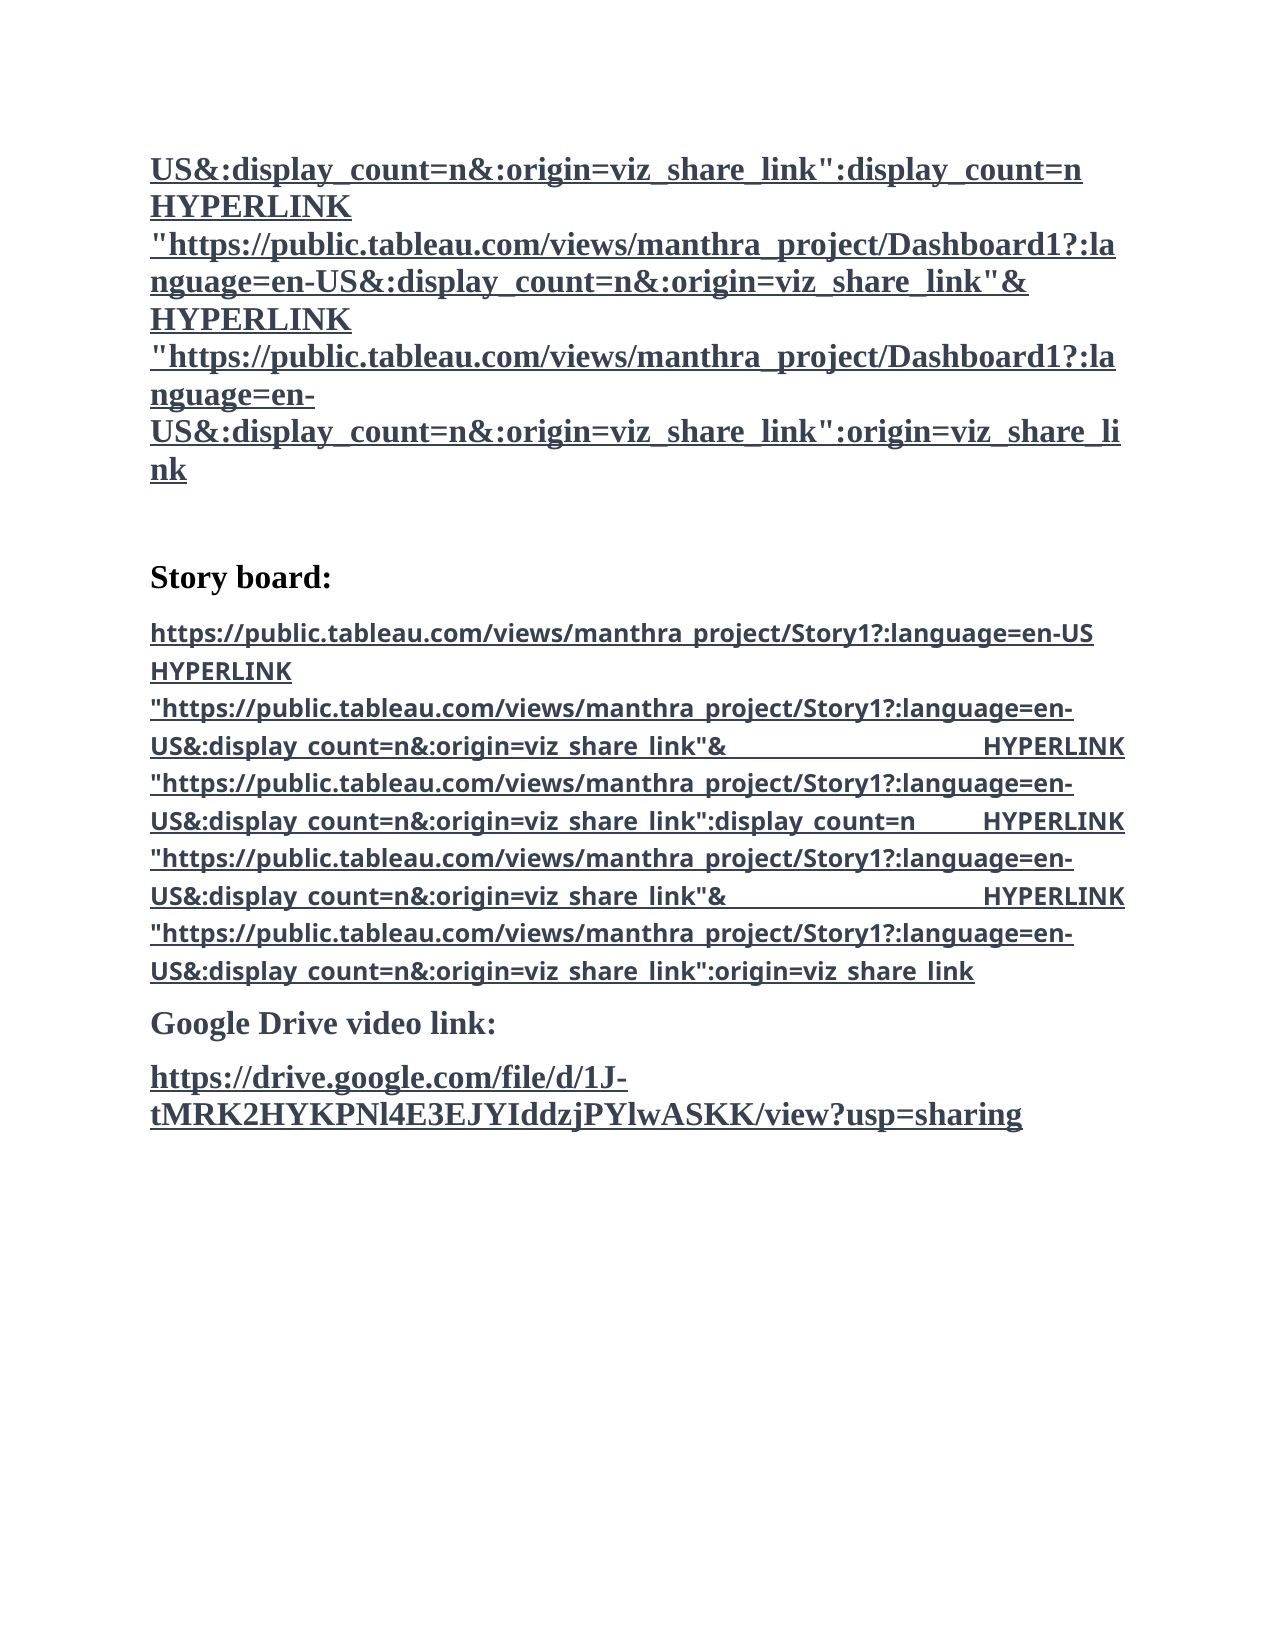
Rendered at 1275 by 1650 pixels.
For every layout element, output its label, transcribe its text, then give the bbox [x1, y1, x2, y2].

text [150, 150, 1125, 487]
text Google Drive video link: [150, 1004, 1125, 1042]
text Story board: [150, 558, 1125, 596]
text https://public.tableau.com/views/manthra_project/Story1?:language=en-US HYPERLINK "https://public.tableau.com/views/manthra_project/Story1?:language=en-US&:display_count=n&:origin=viz_share_link"& HYPERLINK "https://public.tableau.com/views/manthra_project/Story1?:language=en-US&:display_count=n&:origin=viz_share_link":display_count=n HYPERLINK "https://public.tableau.com/views/manthra_project/Story1?:language=en-US&:display_count=n&:origin=viz_share_link"& HYPERLINK "https://public.tableau.com/views/manthra_project/Story1?:language=en-US&:display_count=n&:origin=viz_share_link":origin=viz_share_link [150, 909, 1125, 987]
text https://public.tableau.com/views/manthra_project/Story1?:language=en-US HYPERLINK "https://public.tableau.com/views/manthra_project/Story1?:language=en-US&:display_count=n&:origin=viz_share_link"& HYPERLINK "https://public.tableau.com/views/manthra_project/Story1?:language=en-US&:display_count=n&:origin=viz_share_link":display_count=n HYPERLINK "https://public.tableau.com/views/manthra_project/Story1?:language=en-US&:display_count=n&:origin=viz_share_link"& HYPERLINK "https://public.tableau.com/views/manthra_project/Story1?:language=en-US&:display_count=n&:origin=viz_share_link":origin=viz_share_link [150, 834, 1125, 907]
text https://public.tableau.com/views/manthra_project/Story1?:language=en-US HYPERLINK "https://public.tableau.com/views/manthra_project/Story1?:language=en-US&:display_count=n&:origin=viz_share_link"& HYPERLINK "https://public.tableau.com/views/manthra_project/Story1?:language=en-US&:display_count=n&:origin=viz_share_link":display_count=n HYPERLINK "https://public.tableau.com/views/manthra_project/Story1?:language=en-US&:display_count=n&:origin=viz_share_link"& HYPERLINK "https://public.tableau.com/views/manthra_project/Story1?:language=en-US&:display_count=n&:origin=viz_share_link":origin=viz_share_link [150, 759, 1125, 832]
text https://drive.google.com/file/d/1J-tMRK2HYKPNl4E3EJYIddzjPYlwASKK/view?usp=sharing [150, 1058, 1125, 1133]
text https://public.tableau.com/views/manthra_project/Story1?:language=en-US HYPERLINK "https://public.tableau.com/views/manthra_project/Story1?:language=en-US&:display_count=n&:origin=viz_share_link"& HYPERLINK "https://public.tableau.com/views/manthra_project/Story1?:language=en-US&:display_count=n&:origin=viz_share_link":display_count=n HYPERLINK "https://public.tableau.com/views/manthra_project/Story1?:language=en-US&:display_count=n&:origin=viz_share_link"& HYPERLINK "https://public.tableau.com/views/manthra_project/Story1?:language=en-US&:display_count=n&:origin=viz_share_link":origin=viz_share_link [150, 612, 1125, 757]
